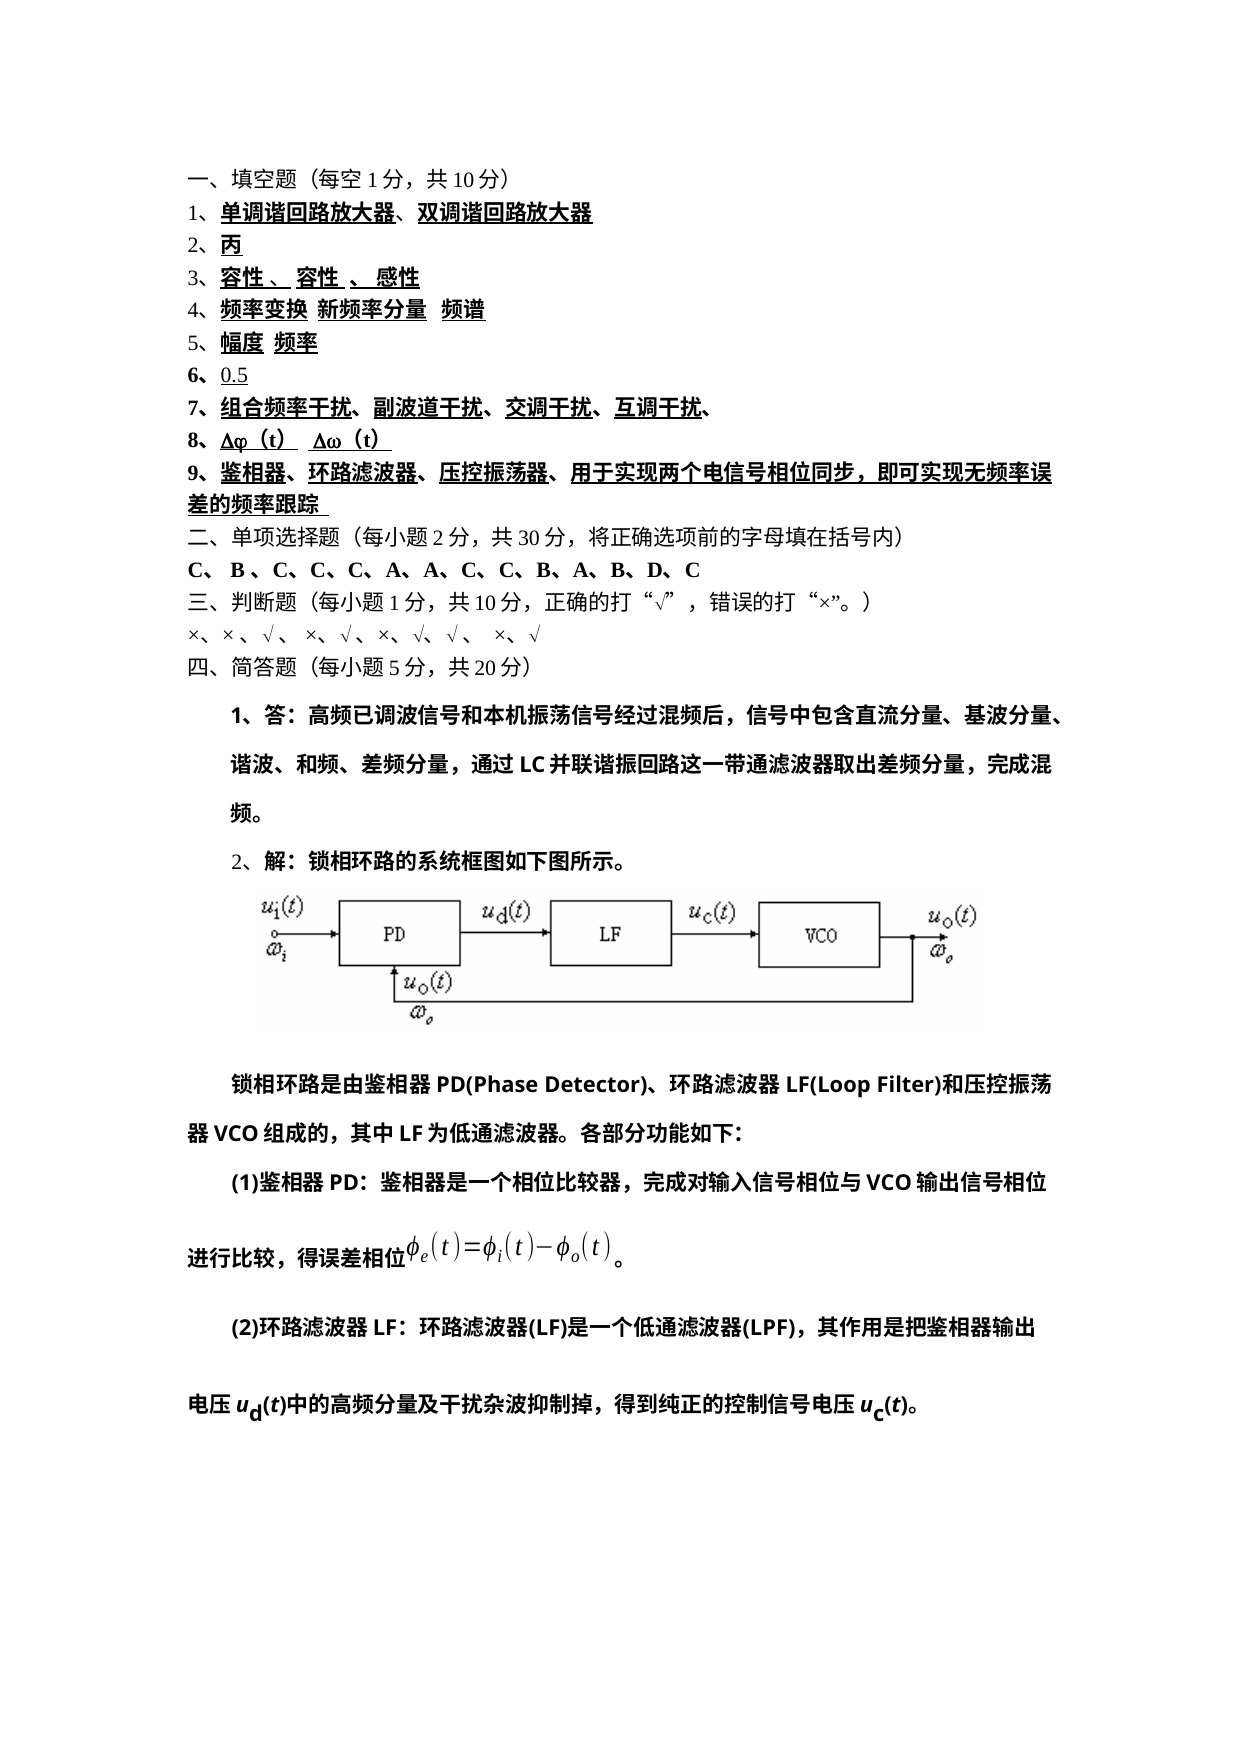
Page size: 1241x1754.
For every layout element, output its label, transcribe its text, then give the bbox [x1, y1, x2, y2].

text 四、简答题（每小题5分，共20分） [187, 649, 1053, 682]
text 7、组合频率干扰、副波道干扰、交调干扰、互调干扰、 [187, 389, 1053, 422]
text 4、频率变换 新频率分量 频谱 [187, 292, 1053, 324]
text C、 B 、C、C、C、A、A、C、C、B、A、B、D、C [187, 552, 1053, 584]
text ×、× 、 、 ×、 、×、、 、 ×、 [187, 617, 1053, 649]
text 8、（t） （t） [187, 422, 1053, 454]
text 9、鉴相器、环路滤波器、压控振荡器、用于实现两个电信号相位同步，即可实现无频率误差的频率跟踪 [187, 454, 1053, 519]
text 2、丙 [187, 227, 1053, 259]
text 3、容性 、 容性 、 感性 [187, 259, 1053, 292]
text (2)环路滤波器LF：环路滤波器(LF)是一个低通滤波器(LPF)，其作用是把鉴相器输出电压ud(t)中的高频分量及干扰杂波抑制掉，得到纯正的控制信号电压uc(t)。 [187, 1310, 1053, 1440]
text 1、单调谐回路放大器、双调谐回路放大器 [187, 194, 1053, 227]
text 6、0.5 [187, 357, 1053, 389]
text 一、填空题（每空1分，共10分） [187, 162, 1053, 194]
picture [256, 892, 984, 1028]
text 三、判断题（每小题1分，共10分，正确的打“”，错误的打“×”。） [187, 584, 1053, 617]
text 1、答：高频已调波信号和本机振荡信号经过混频后，信号中包含直流分量、基波分量、谐波、和频、差频分量，通过LC并联谐振回路这一带通滤波器取出差频分量，完成混频。 [230, 698, 1053, 828]
text 锁相环路是由鉴相器PD(Phase Detector)、环路滤波器LF(Loop Filter)和压控振荡器VCO组成的，其中LF为低通滤波器。各部分功能如下： [187, 1067, 1053, 1148]
text (1)鉴相器PD：鉴相器是一个相位比较器，完成对输入信号相位与VCO输出信号相位进行比较，得误差相位。 [187, 1164, 1053, 1294]
text 二、单项选择题（每小题2分，共30分，将正确选项前的字母填在括号内） [187, 519, 1053, 552]
text 5、幅度 频率 [187, 324, 1053, 357]
text 2、解：锁相环路的系统框图如下图所示。 [187, 844, 1053, 876]
